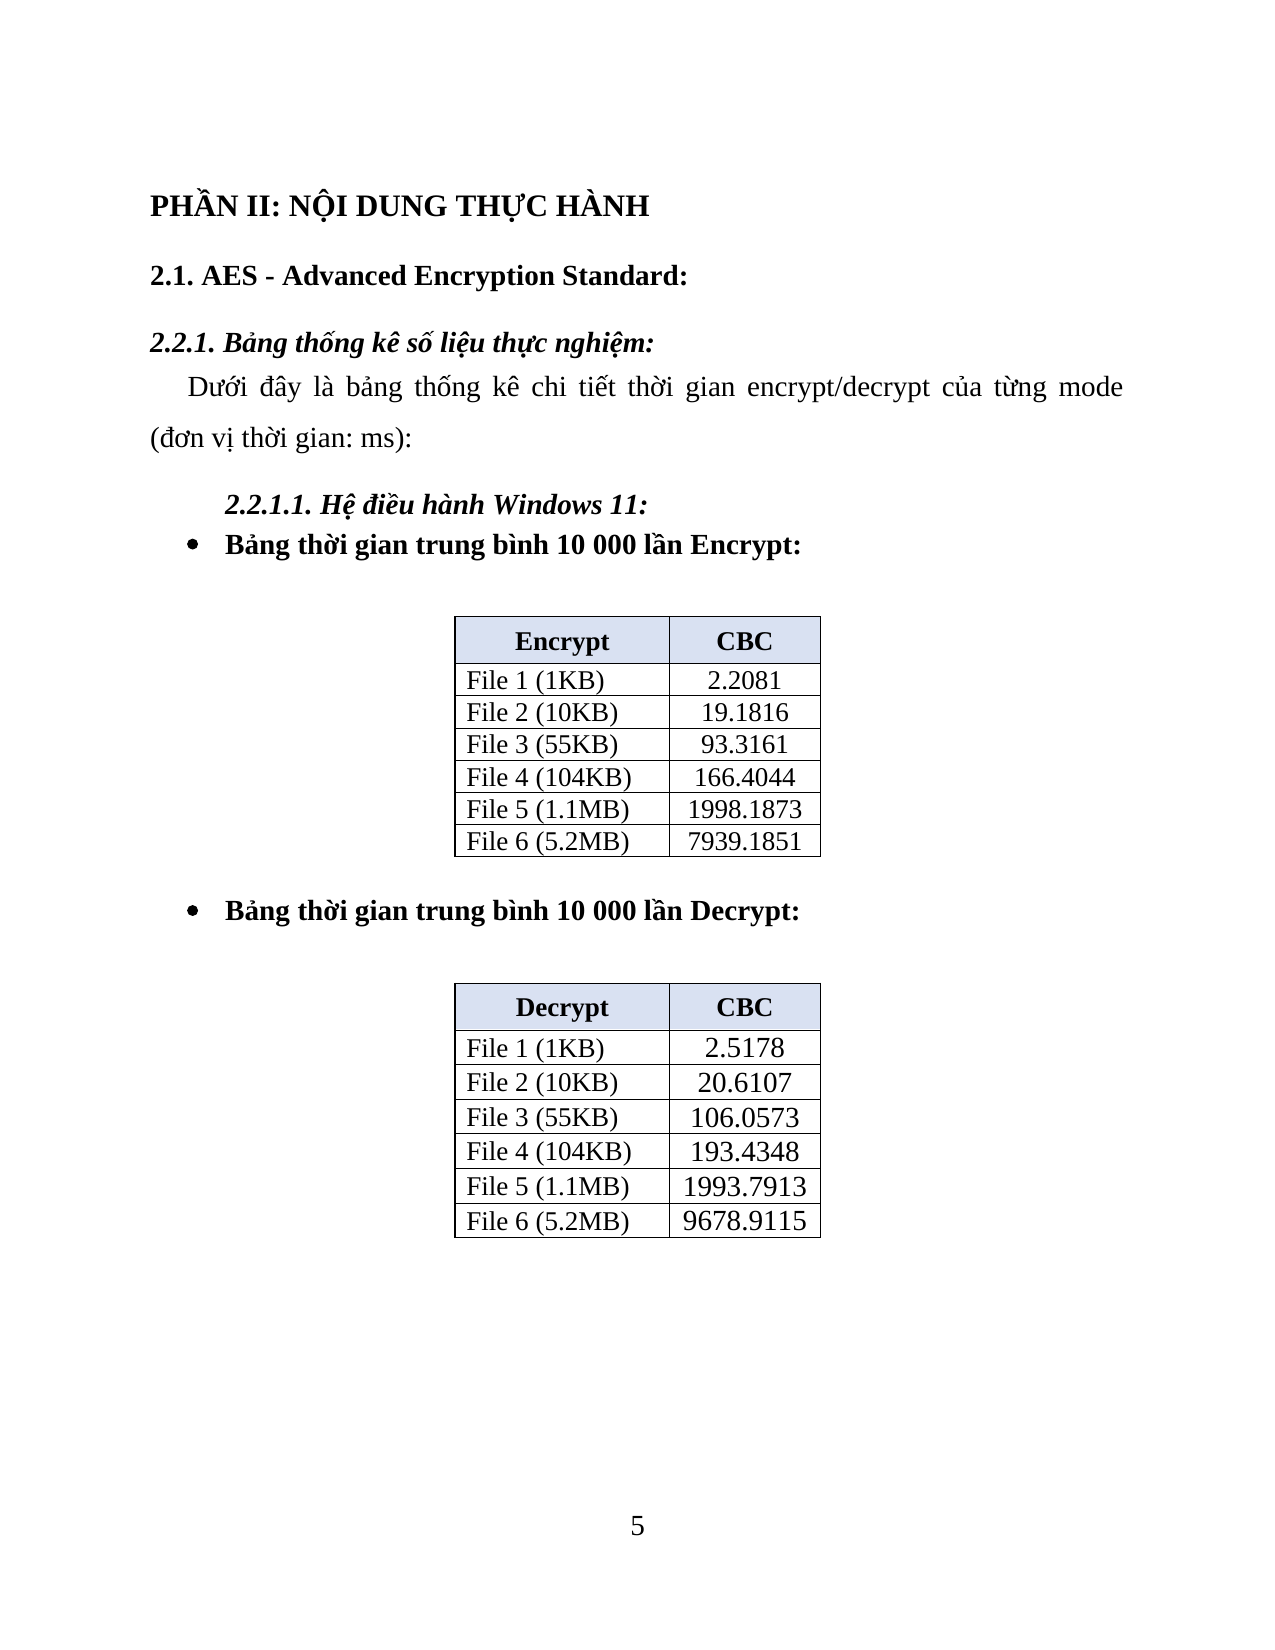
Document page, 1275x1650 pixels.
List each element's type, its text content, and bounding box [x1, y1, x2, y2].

table_cell 193.4348 [670, 1134, 820, 1168]
table_cell 1998.1873 [670, 793, 820, 824]
table_cell File 2 (10KB) [456, 696, 669, 727]
table_cell 1993.7913 [670, 1169, 820, 1202]
text Dưới đây là bảng thống kê chi tiết thời gian encrypt/decrypt của từng mode (đơn vị thời gian: ms): [150, 369, 1125, 453]
subtitle 2.1. AES - Advanced Encryption Standard: [150, 258, 1125, 292]
table_cell File 1 (1KB) [456, 1031, 669, 1064]
table_cell File 6 (5.2MB) [456, 825, 669, 856]
table_cell File 2 (10KB) [456, 1065, 669, 1099]
subtitle 2.2.1. Bảng thống kê số liệu thực nghiệm: [150, 325, 1125, 358]
table_cell File 5 (1.1MB) [456, 1169, 669, 1202]
table_header Encrypt [456, 617, 669, 663]
table_cell 19.1816 [670, 696, 820, 727]
table_cell 2.5178 [670, 1031, 820, 1064]
subtitle 2.2.1.1. Hệ điều hành Windows 11: [150, 487, 1125, 520]
table_header CBC [670, 984, 820, 1029]
table_cell File 4 (104KB) [456, 1134, 669, 1168]
table_cell File 4 (104KB) [456, 761, 669, 792]
table_cell File 5 (1.1MB) [456, 793, 669, 824]
table_cell 93.3161 [670, 729, 820, 760]
table_cell File 1 (1KB) [456, 664, 669, 695]
table_cell File 3 (55KB) [456, 1100, 669, 1133]
list Bảng thời gian trung bình 10 000 lần Encrypt: [187, 527, 1125, 561]
table_header CBC [670, 617, 820, 663]
table_cell 2.2081 [670, 664, 820, 695]
table_cell File 3 (55KB) [456, 729, 669, 760]
table_cell 106.0573 [670, 1100, 820, 1133]
table_cell 20.6107 [670, 1065, 820, 1099]
table_cell File 6 (5.2MB) [456, 1204, 669, 1237]
table_cell 9678.9115 [670, 1204, 820, 1237]
table_cell 166.4044 [670, 761, 820, 792]
table_cell 7939.1851 [670, 825, 820, 856]
list Bảng thời gian trung bình 10 000 lần Decrypt: [187, 893, 1125, 927]
subtitle PHẦN II: NỘI DUNG THỰC HÀNH [150, 187, 1125, 223]
table_header Decrypt [456, 984, 669, 1029]
